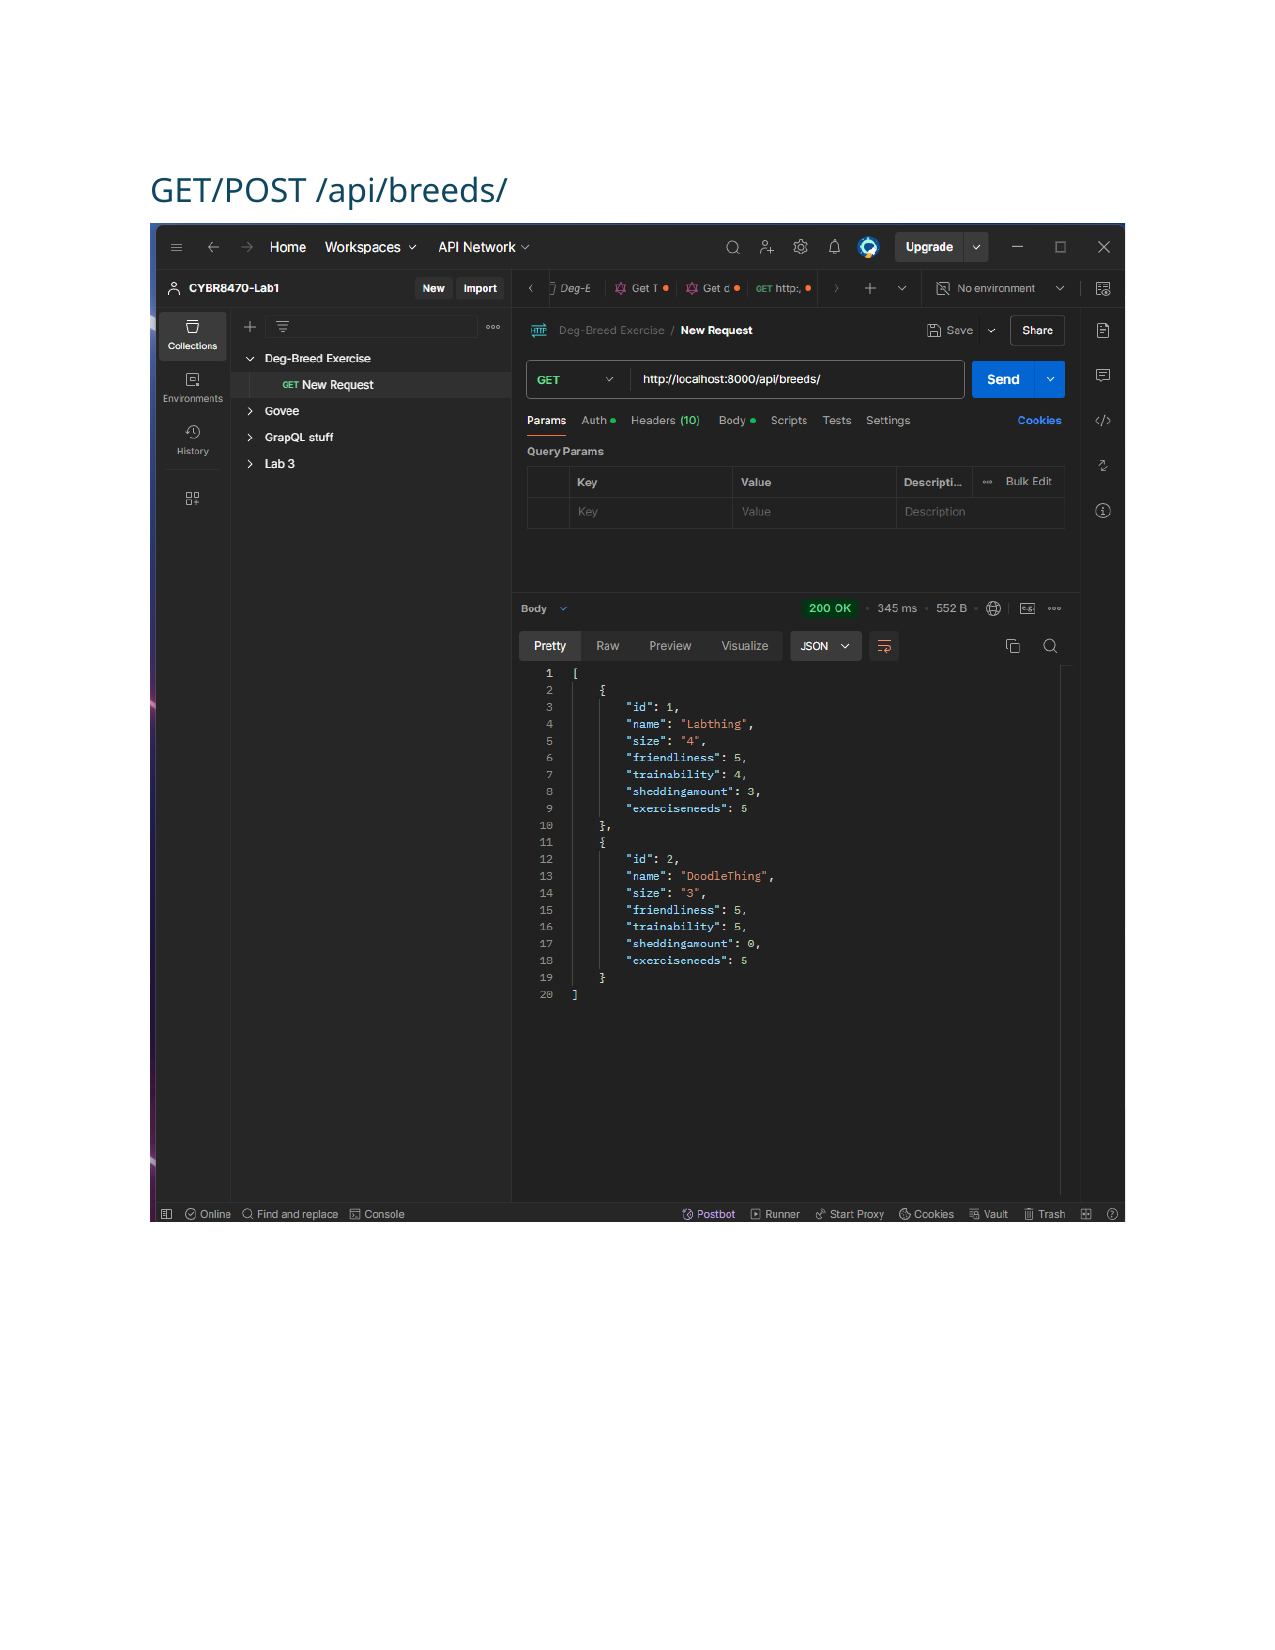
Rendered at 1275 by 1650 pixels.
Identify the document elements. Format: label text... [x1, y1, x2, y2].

subtitle GET/POST /api/breeds/ [150, 167, 1125, 212]
picture [150, 223, 1125, 1222]
